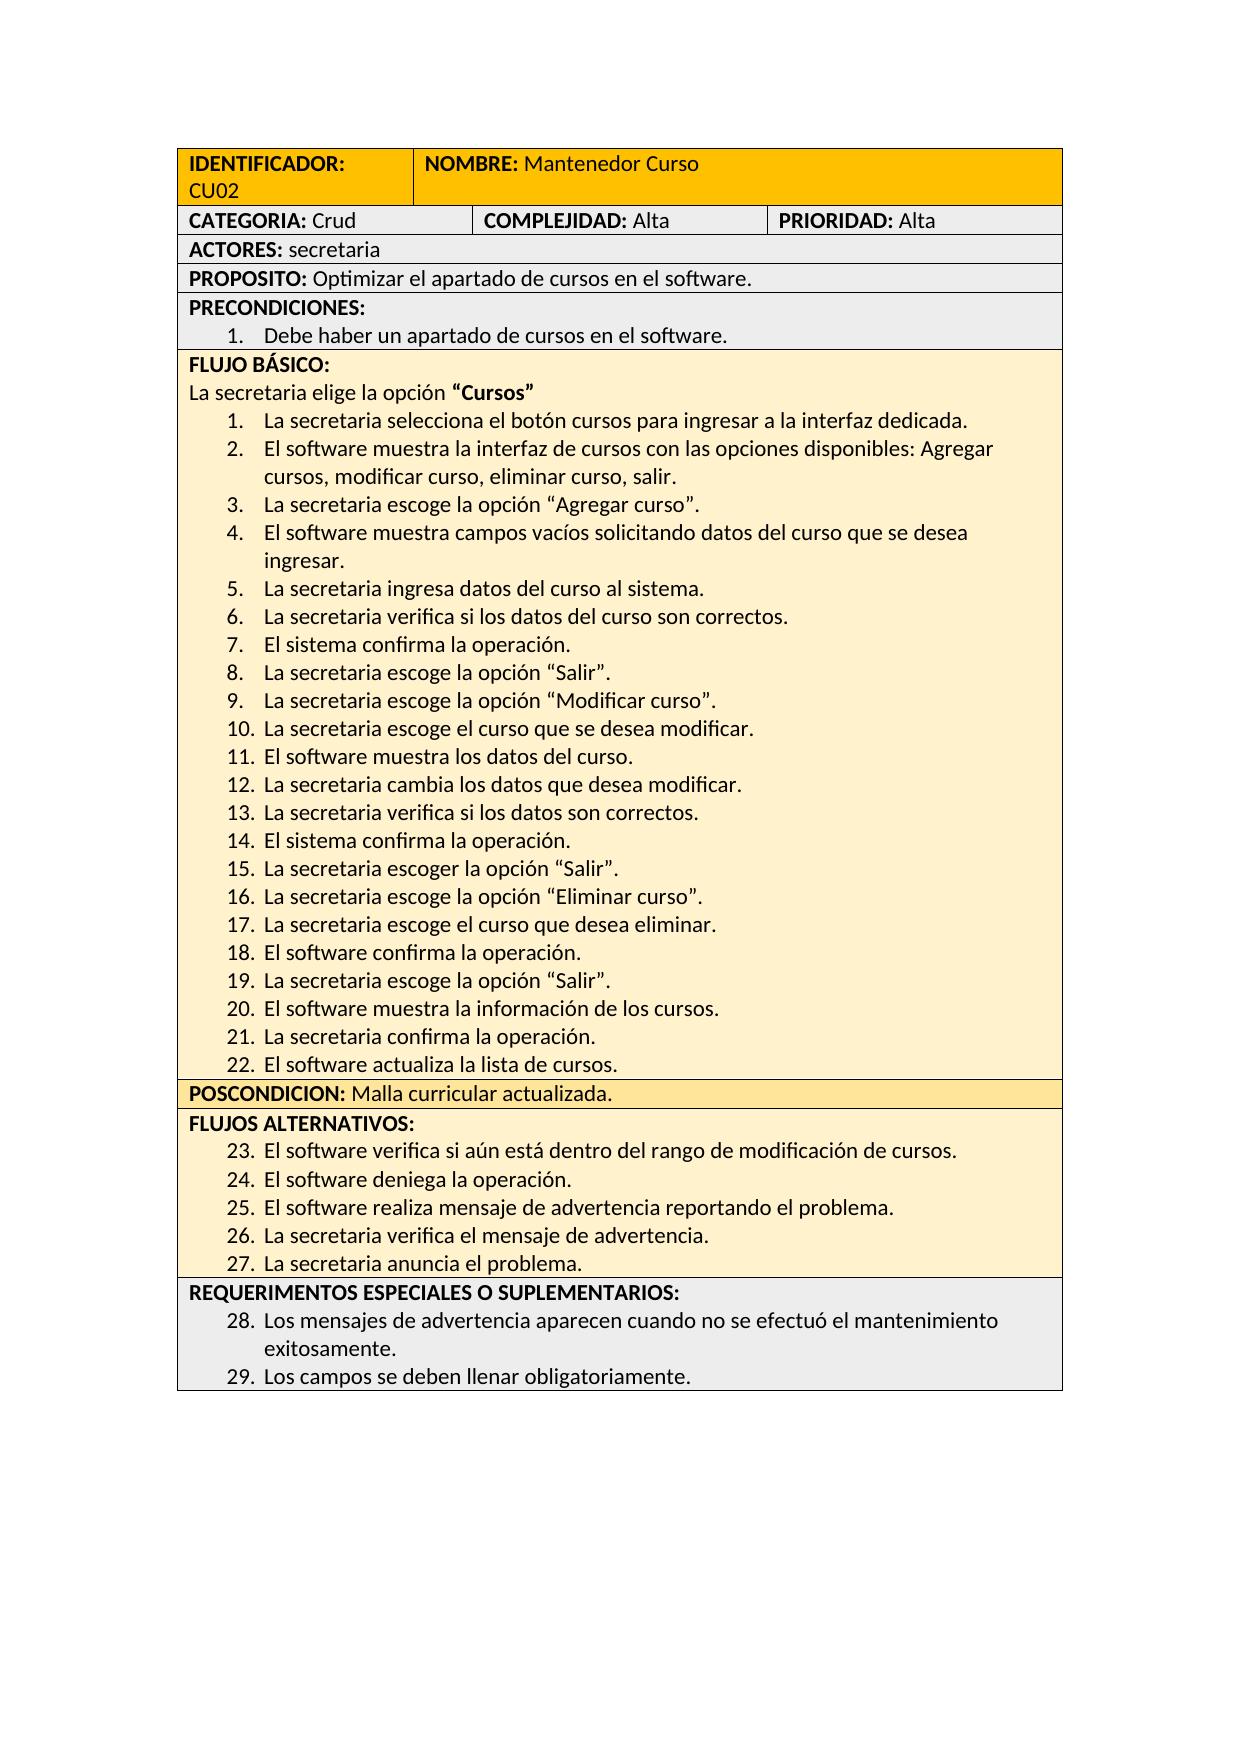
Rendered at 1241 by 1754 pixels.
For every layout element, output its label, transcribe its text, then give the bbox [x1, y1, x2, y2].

table_cell FLUJOS ALTERNATIVOS: El software verifica si aún está dentro del rango de modificación de cursos. El software deniega la operación. El software realiza mensaje de advertencia reportando el problema. La secretaria verifica el mensaje de advertencia. La secretaria anuncia el problema. [178, 1109, 1062, 1277]
table_cell FLUJO BÁSICO: La secretaria elige la opción “Cursos” La secretaria selecciona el botón cursos para ingresar a la interfaz dedicada. El software muestra la interfaz de cursos con las opciones disponibles: Agregar cursos, modificar curso, eliminar curso, salir. La secretaria escoge la opción “Agregar curso”. El software muestra campos vacíos solicitando datos del curso que se desea ingresar. La secretaria ingresa datos del curso al sistema. La secretaria verifica si los datos del curso son correctos. El sistema confirma la operación. La secretaria escoge la opción “Salir”. La secretaria escoge la opción “Modificar curso”. La secretaria escoge el curso que se desea modificar. El software muestra los datos del curso. La secretaria cambia los datos que desea modificar. La secretaria verifica si los datos son correctos. El sistema confirma la operación. La secretaria escoger la opción “Salir”. La secretaria escoge la opción “Eliminar curso”. La secretaria escoge el curso que desea eliminar. El software confirma la operación. La secretaria escoge la opción “Salir”. El software muestra la información de los cursos. La secretaria confirma la operación. El software actualiza la lista de cursos. [178, 350, 1062, 1078]
table_header NOMBRE: Mantenedor Curso [414, 149, 1062, 205]
table_cell POSCONDICION: Malla curricular actualizada. [178, 1080, 1062, 1108]
table_cell PRIORIDAD: Alta [768, 206, 1062, 234]
table_cell ACTORES: secretaria [178, 235, 1062, 263]
table_cell PROPOSITO: Optimizar el apartado de cursos en el software. [178, 264, 1062, 292]
table_cell REQUERIMENTOS ESPECIALES O SUPLEMENTARIOS: Los mensajes de advertencia aparecen cuando no se efectuó el mantenimiento exitosamente. Los campos se deben llenar obligatoriamente. [178, 1278, 1062, 1390]
table_cell PRECONDICIONES: Debe haber un apartado de cursos en el software. [178, 293, 1062, 349]
table_header IDENTIFICADOR: CU02 [178, 149, 413, 205]
table_cell CATEGORIA: Crud [178, 206, 472, 234]
table_cell COMPLEJIDAD: Alta [473, 206, 767, 234]
